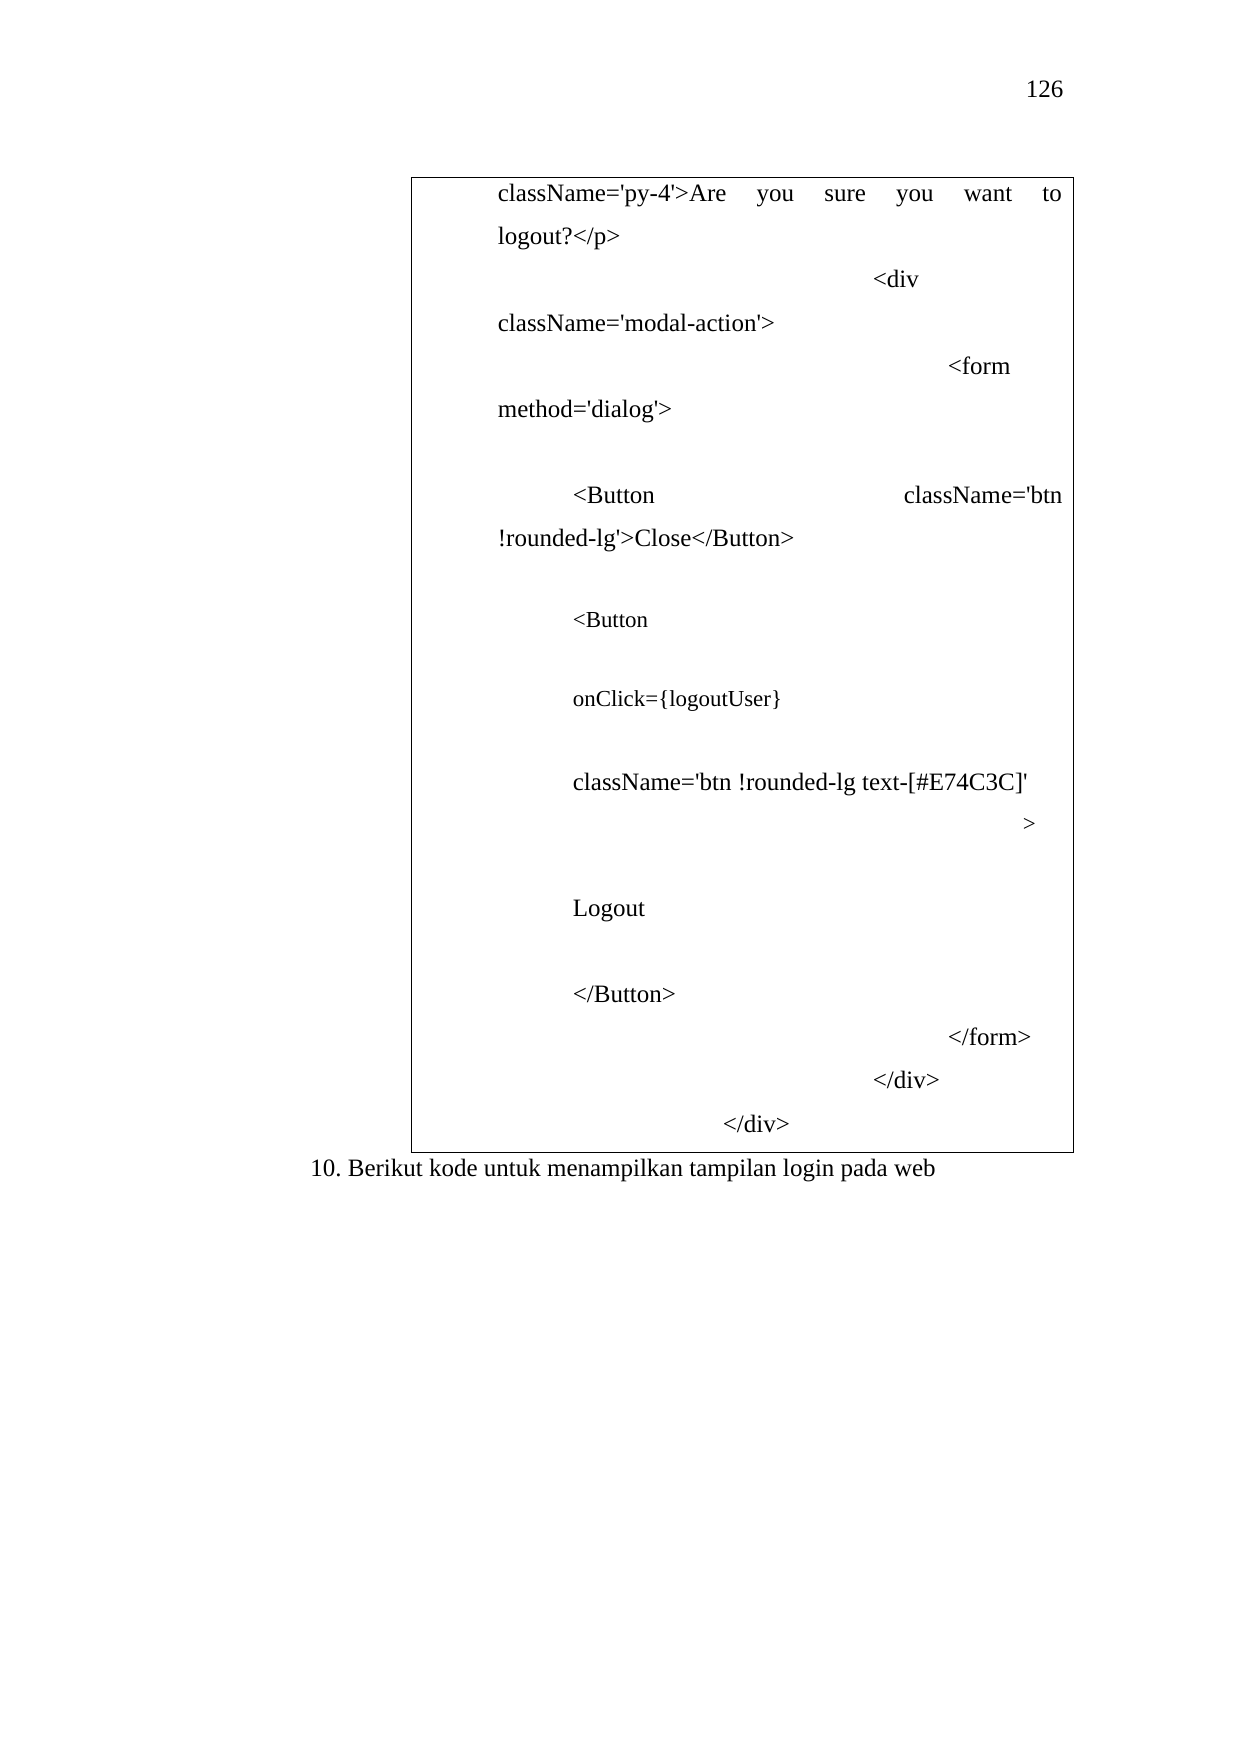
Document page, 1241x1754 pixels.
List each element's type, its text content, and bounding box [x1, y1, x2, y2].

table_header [412, 178, 1073, 1152]
list Berikut kode untuk menampilkan tampilan login pada web [310, 1153, 1063, 1182]
